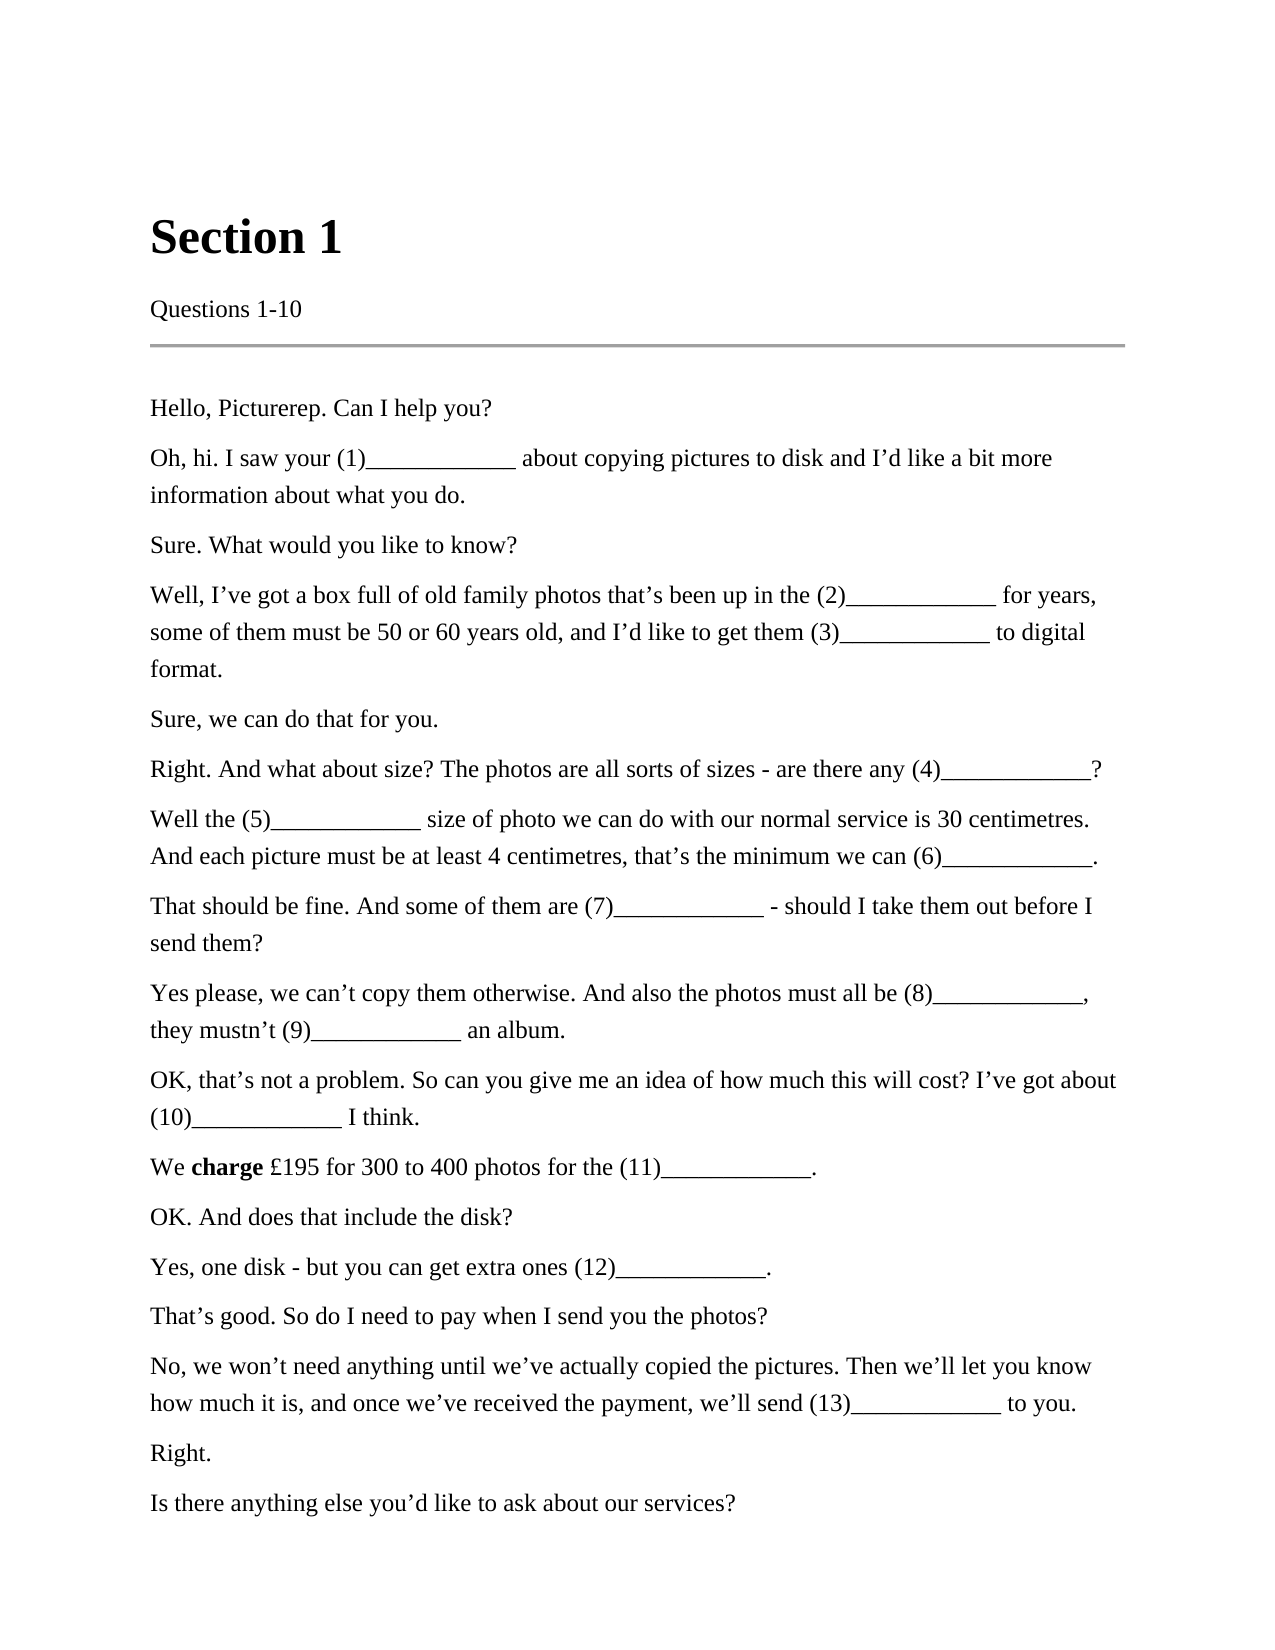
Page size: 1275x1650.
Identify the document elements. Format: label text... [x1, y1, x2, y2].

text Well, I’ve got a box full of old family photos that’s been up in the (2)____________ for years, some of them must be 50 or 60 years old, and I’d like to get them (3)____________ to digital format. [150, 580, 1125, 683]
text Well the (5)____________ size of photo we can do with our normal service is 30 centimetres. And each picture must be at least 4 centimetres, that’s the minimum we can (6)____________. [150, 804, 1125, 870]
text OK, that’s not a problem. So can you give me an idea of how much this will cost? I’ve got about (10)____________ I think. [150, 1065, 1125, 1131]
text That should be fine. And some of them are (7)____________ - should I take them out before I send them? [150, 891, 1125, 957]
text Yes, one disk - but you can get extra ones (12)____________. [150, 1252, 1125, 1280]
text Right. And what about size? The photos are all sorts of sizes - are there any (4)____________? [150, 754, 1125, 783]
text OK. And does that include the disk? [150, 1202, 1125, 1231]
text Yes please, we can’t copy them otherwise. And also the photos must all be (8)____________, they mustn’t (9)____________ an album. [150, 978, 1125, 1044]
text Hello, Picturerep. Can I help you? [150, 393, 1125, 422]
text Right. [150, 1438, 1125, 1467]
text Is there anything else you’d like to ask about our services? [150, 1488, 1125, 1517]
text That’s good. So do I need to pay when I send you the photos? [150, 1301, 1125, 1330]
text No, we won’t need anything until we’ve actually copied the pictures. Then we’ll let you know how much it is, and once we’ve received the payment, we’ll send (13)____________ to you. [150, 1351, 1125, 1417]
text Sure. What would you like to know? [150, 530, 1125, 559]
text Oh, hi. I saw your (1)____________ about copying pictures to disk and I’d like a bit more information about what you do. [150, 443, 1125, 509]
text We charge £195 for 300 to 400 photos for the (11)____________. [150, 1152, 1125, 1181]
text Section 1 [150, 207, 1125, 265]
text Sure, we can do that for you. [150, 704, 1125, 733]
text Questions 1-10 [150, 294, 1125, 323]
